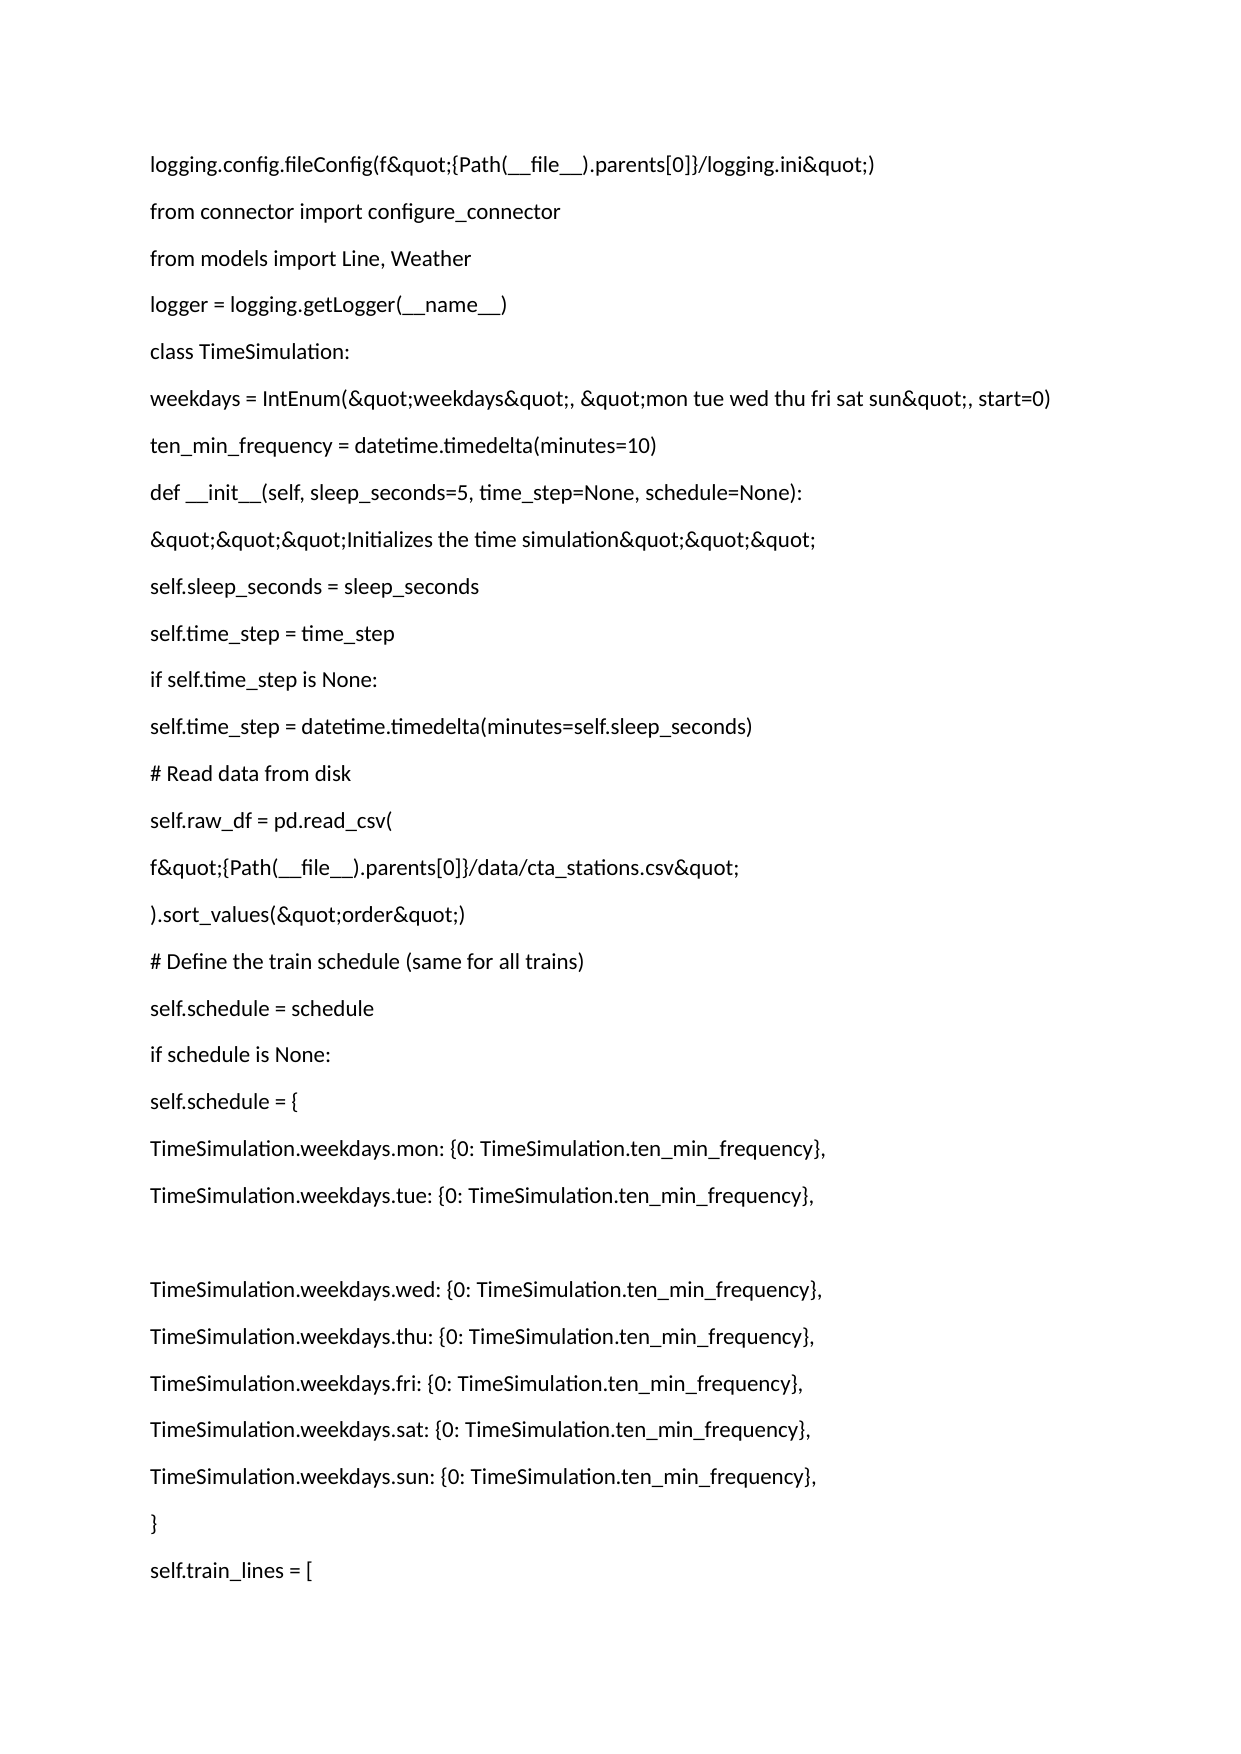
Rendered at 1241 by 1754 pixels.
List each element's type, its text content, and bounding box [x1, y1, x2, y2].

text def __init__(self, sleep_seconds=5, time_step=None, schedule=None): [150, 478, 1090, 506]
text if schedule is None: [150, 1041, 1090, 1069]
text } [150, 1509, 1090, 1537]
text weekdays = IntEnum(&quot;weekdays&quot;, &quot;mon tue wed thu fri sat sun&quot;, start=0) [150, 384, 1090, 412]
text TimeSimulation.weekdays.sat: {0: TimeSimulation.ten_min_frequency}, [150, 1416, 1090, 1444]
text logger = logging.getLogger(__name__) [150, 291, 1090, 319]
text if self.time_step is None: [150, 666, 1090, 694]
text TimeSimulation.weekdays.tue: {0: TimeSimulation.ten_min_frequency}, [150, 1181, 1090, 1209]
text self.schedule = schedule [150, 994, 1090, 1022]
text TimeSimulation.weekdays.fri: {0: TimeSimulation.ten_min_frequency}, [150, 1369, 1090, 1397]
text ten_min_frequency = datetime.timedelta(minutes=10) [150, 431, 1090, 459]
text self.time_step = time_step [150, 619, 1090, 647]
text from connector import configure_connector [150, 197, 1090, 225]
text TimeSimulation.weekdays.thu: {0: TimeSimulation.ten_min_frequency}, [150, 1322, 1090, 1350]
text from models import Line, Weather [150, 244, 1090, 272]
text self.train_lines = [ [150, 1556, 1090, 1584]
text ).sort_values(&quot;order&quot;) [150, 900, 1090, 928]
text class TimeSimulation: [150, 337, 1090, 366]
text self.time_step = datetime.timedelta(minutes=self.sleep_seconds) [150, 712, 1090, 741]
text TimeSimulation.weekdays.mon: {0: TimeSimulation.ten_min_frequency}, [150, 1134, 1090, 1162]
text # Define the train schedule (same for all trains) [150, 947, 1090, 975]
text logging.config.fileConfig(f&quot;{Path(__file__).parents[0]}/logging.ini&quot;) [150, 150, 1090, 178]
text # Read data from disk [150, 759, 1090, 787]
text TimeSimulation.weekdays.sun: {0: TimeSimulation.ten_min_frequency}, [150, 1462, 1090, 1491]
text f&quot;{Path(__file__).parents[0]}/data/cta_stations.csv&quot; [150, 853, 1090, 881]
text &quot;&quot;&quot;Initializes the time simulation&quot;&quot;&quot; [150, 525, 1090, 553]
text self.raw_df = pd.read_csv( [150, 806, 1090, 834]
text TimeSimulation.weekdays.wed: {0: TimeSimulation.ten_min_frequency}, [150, 1275, 1090, 1303]
text self.sleep_seconds = sleep_seconds [150, 572, 1090, 600]
text self.schedule = { [150, 1087, 1090, 1116]
